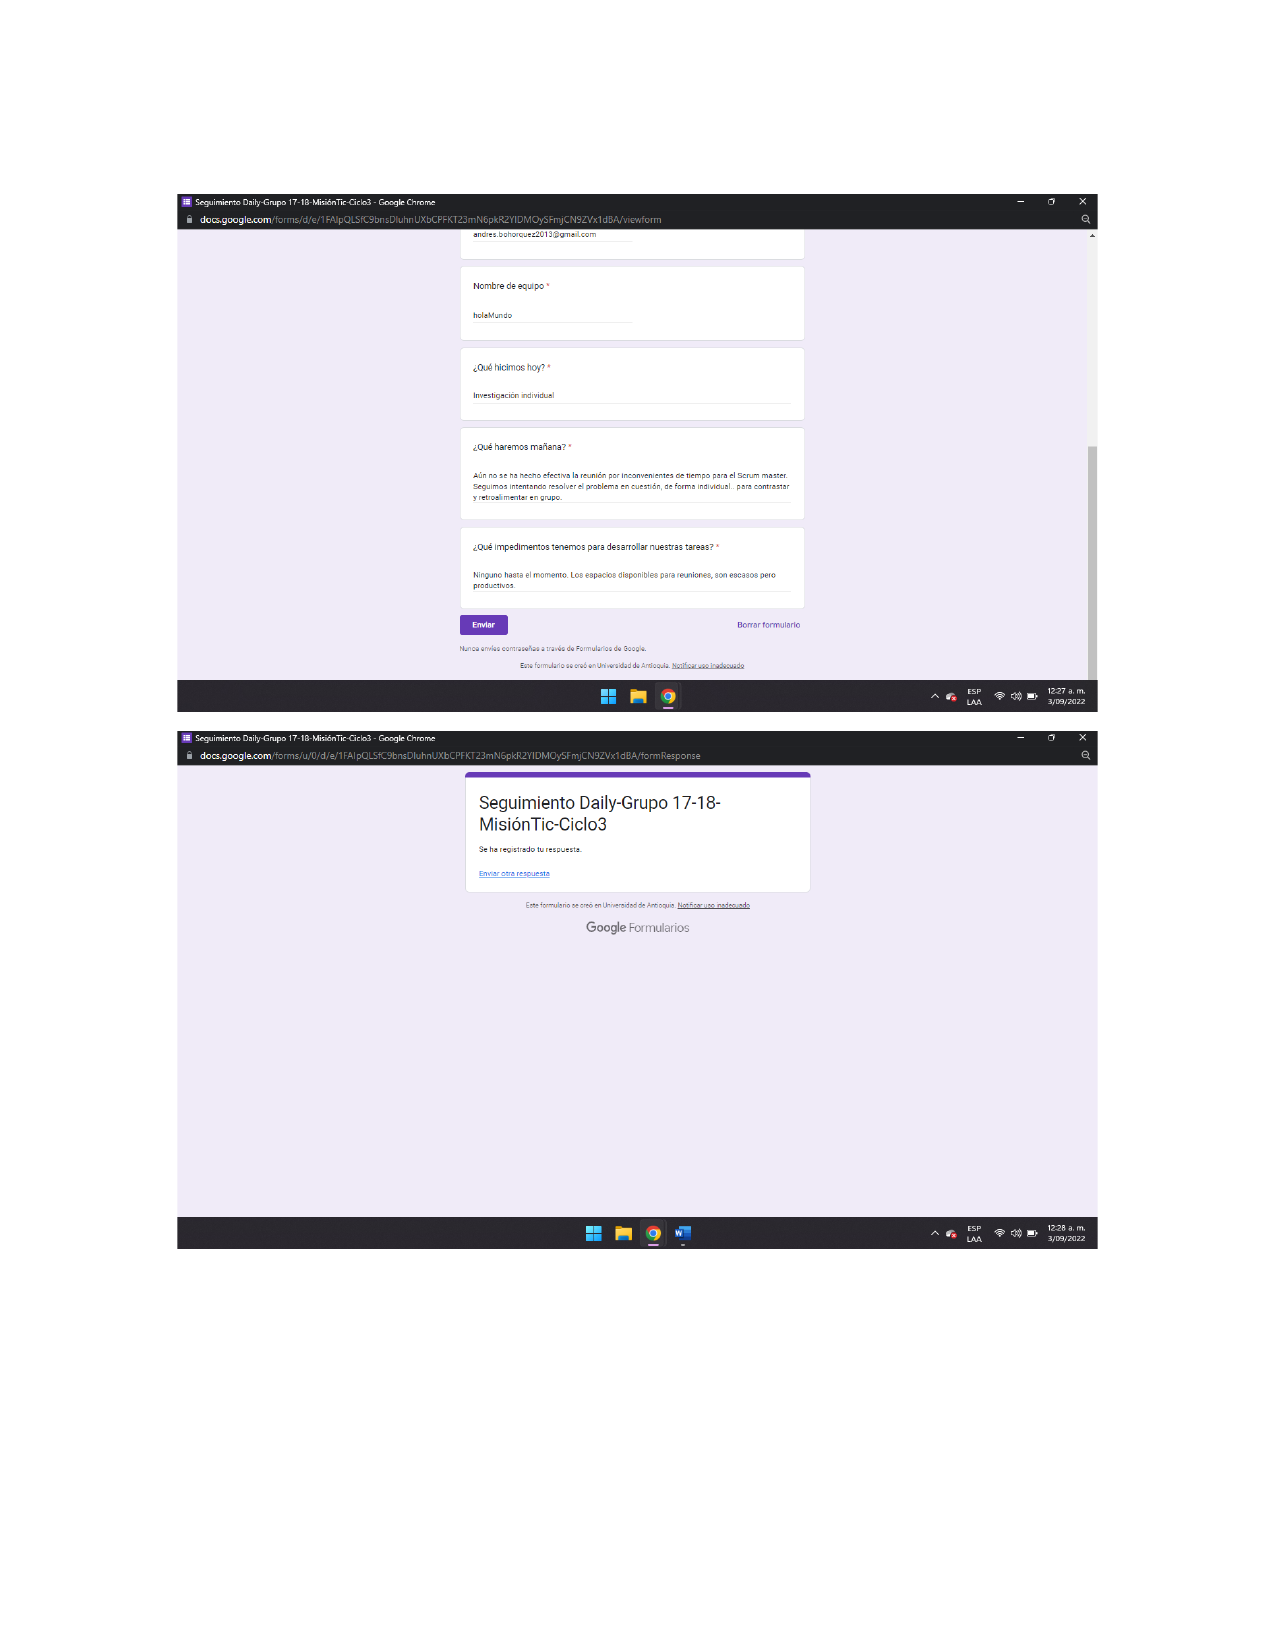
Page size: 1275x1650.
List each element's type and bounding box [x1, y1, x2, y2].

picture [177, 194, 1098, 712]
picture [177, 731, 1098, 1249]
